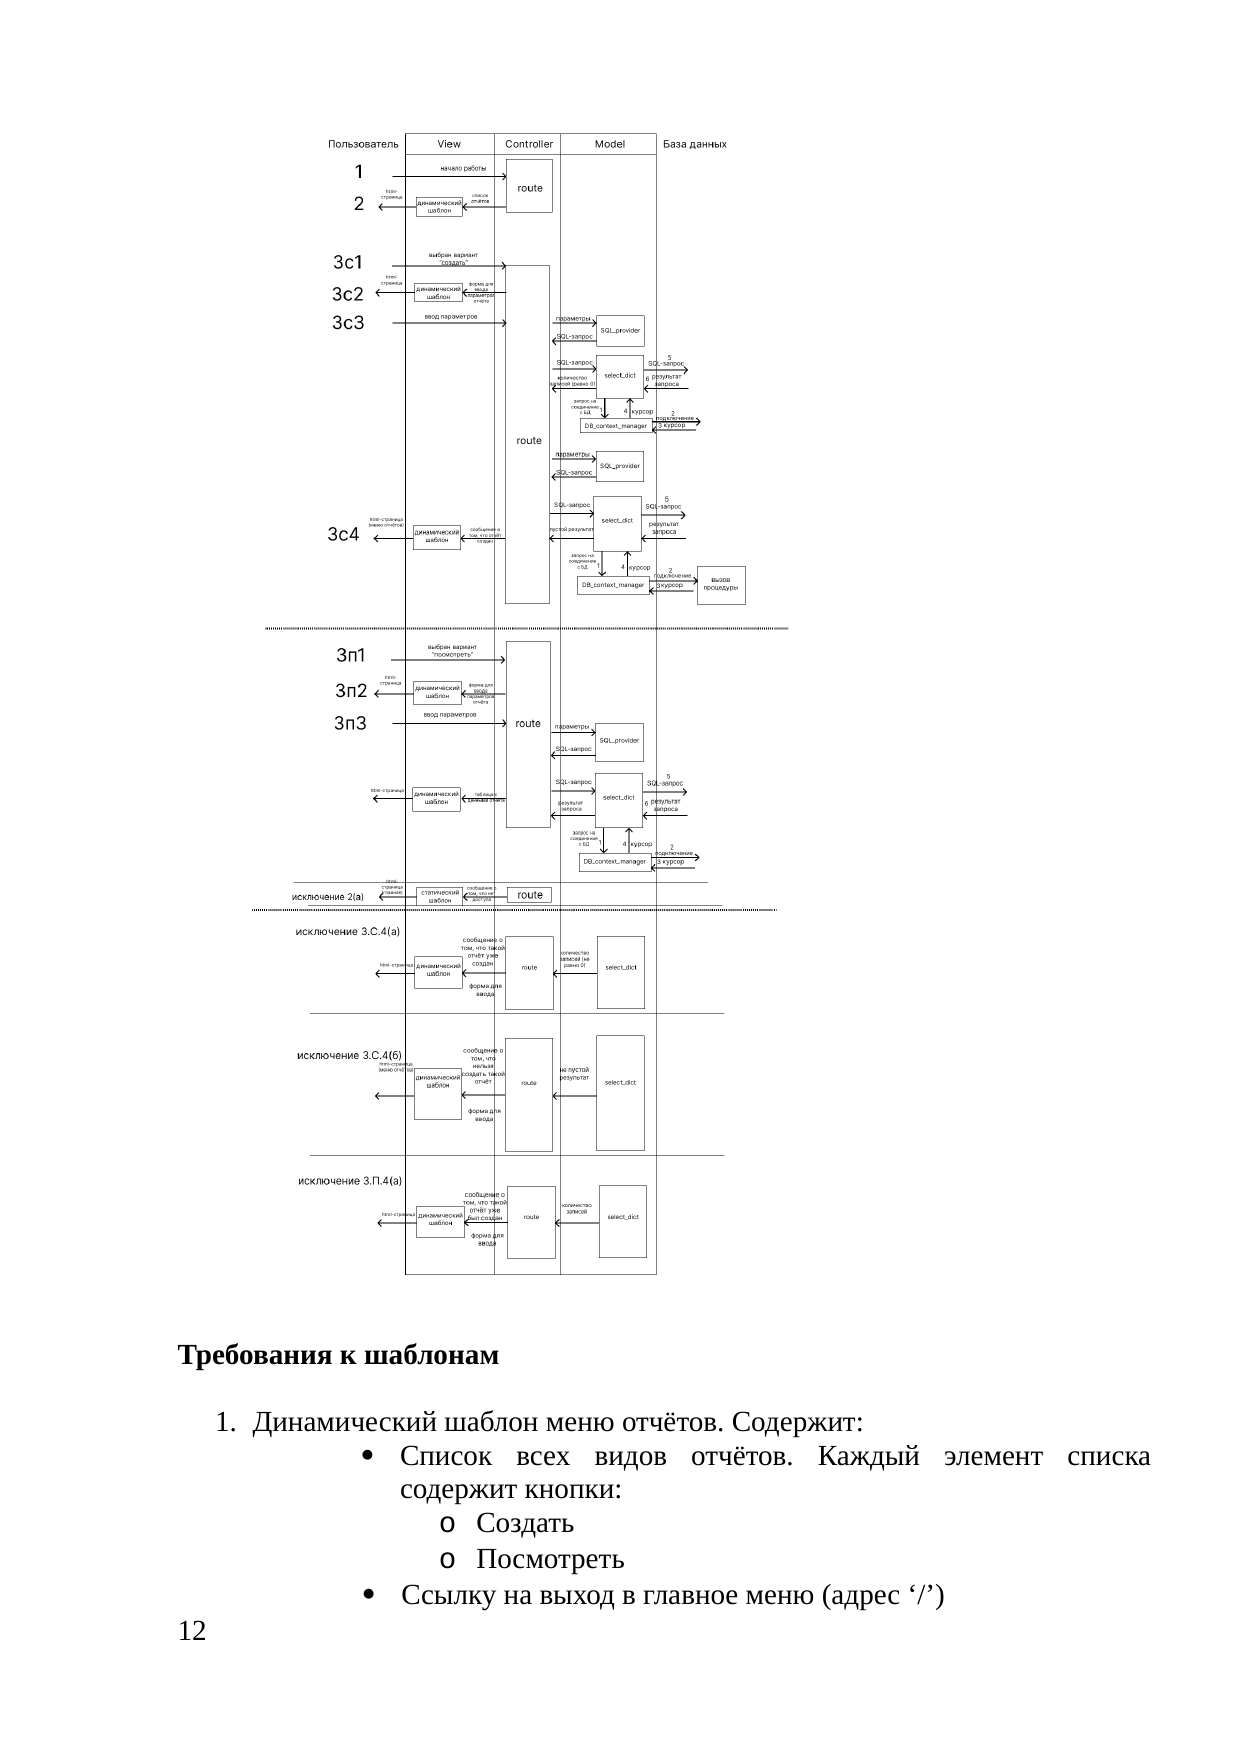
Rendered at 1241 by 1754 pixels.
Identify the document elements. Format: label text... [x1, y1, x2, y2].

list Посмотреть [438, 1541, 1152, 1577]
list Динамический шаблон меню отчётов. Содержит: [215, 1404, 1152, 1438]
text Требования к шаблонам [177, 1337, 1152, 1371]
list Список всех видов отчётов. Каждый элемент списка содержит кнопки: [362, 1438, 1152, 1505]
picture [252, 118, 789, 1275]
list Ссылку на выход в главное меню (адрес ‘/’) [363, 1577, 1152, 1611]
list Создать [438, 1505, 1152, 1541]
